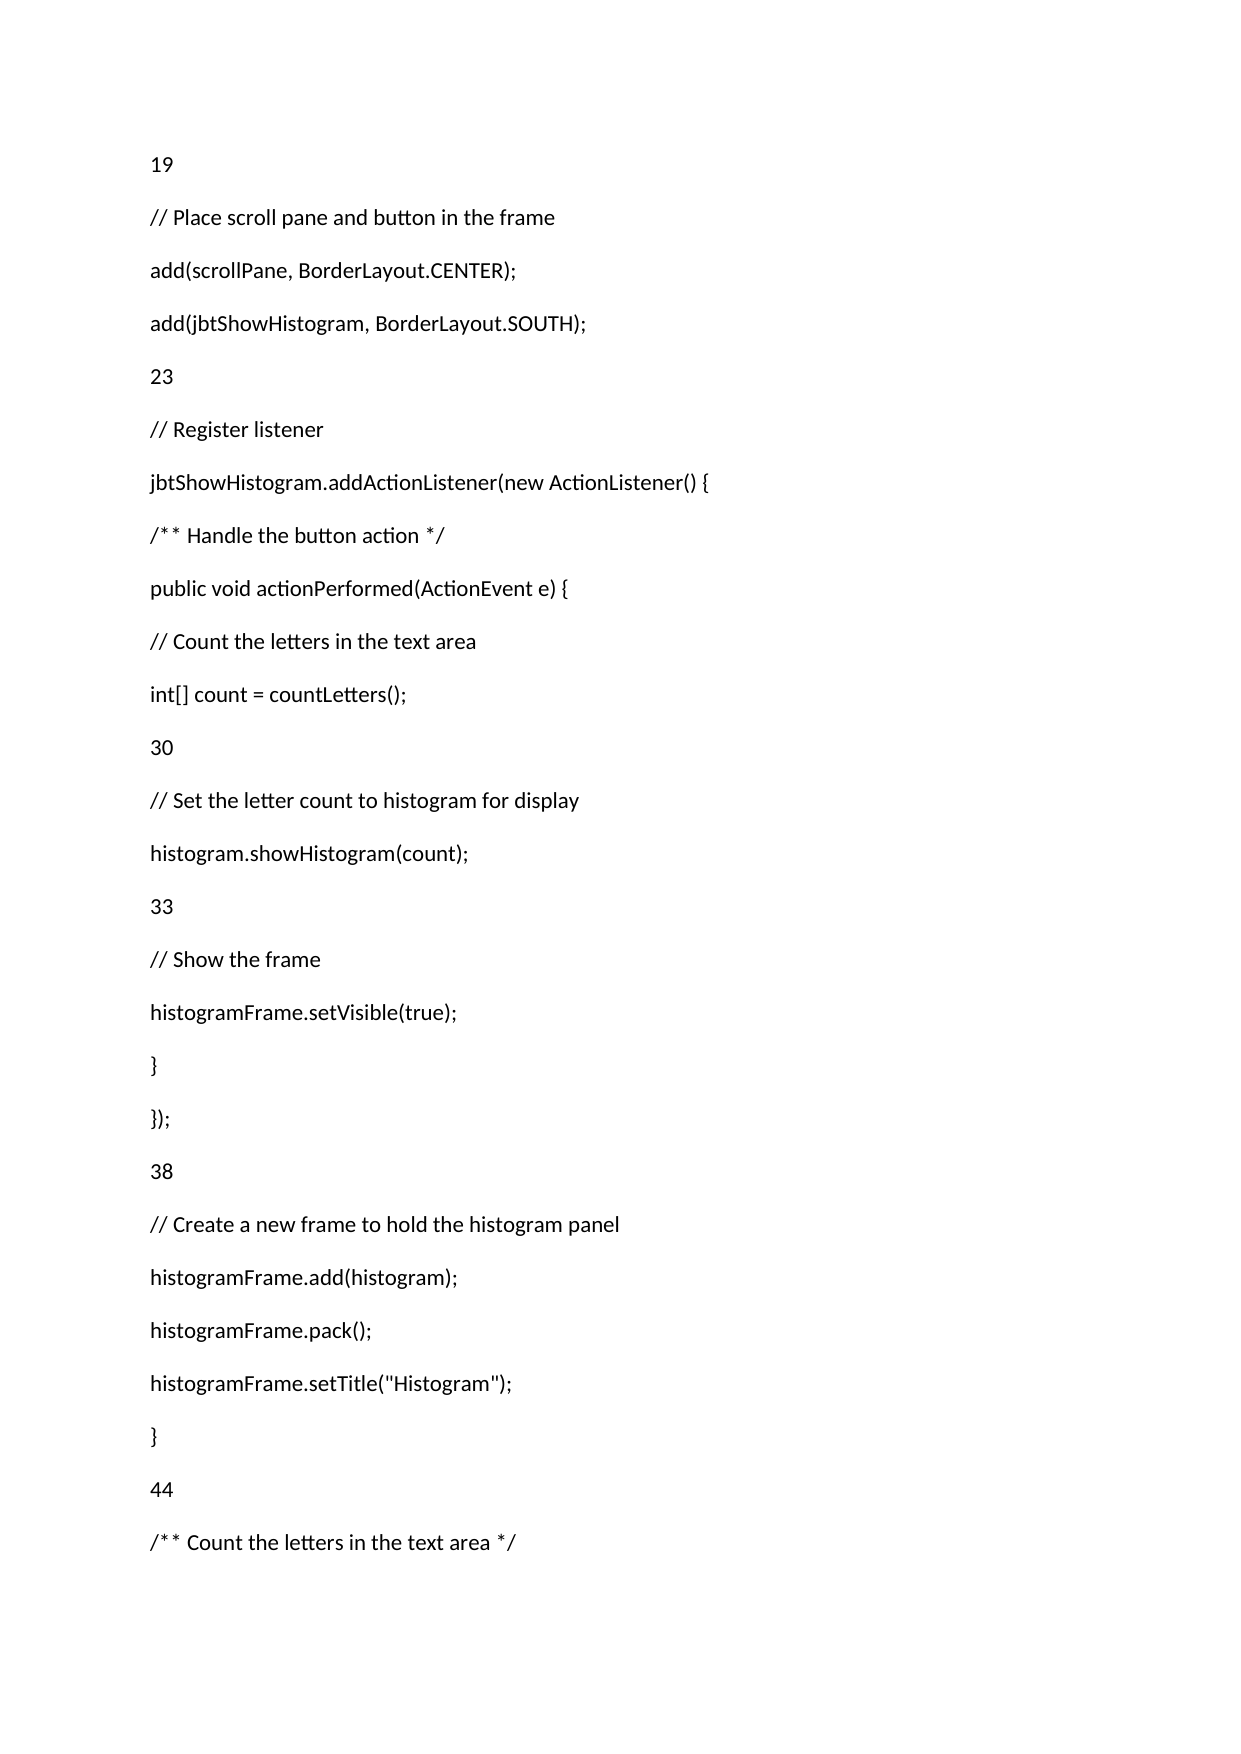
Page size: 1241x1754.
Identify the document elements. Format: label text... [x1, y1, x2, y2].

text histogramFrame.setVisible(true); [150, 998, 1090, 1026]
text 33 [150, 892, 1090, 920]
text 30 [150, 733, 1090, 761]
text int[] count = countLetters(); [150, 680, 1090, 708]
text histogram.showHistogram(count); [150, 839, 1090, 867]
text // Set the letter count to histogram for display [150, 786, 1090, 814]
text // Place scroll pane and button in the frame [150, 203, 1090, 231]
text } [150, 1422, 1090, 1451]
text /** Count the letters in the text area */ [150, 1528, 1090, 1557]
text histogramFrame.setTitle("Histogram"); [150, 1369, 1090, 1397]
text 38 [150, 1157, 1090, 1185]
text jbtShowHistogram.addActionListener(new ActionListener() { [150, 468, 1090, 496]
text /** Handle the button action */ [150, 521, 1090, 549]
text 23 [150, 362, 1090, 390]
text add(scrollPane, BorderLayout.CENTER); [150, 256, 1090, 284]
text }); [150, 1104, 1090, 1132]
text // Show the frame [150, 945, 1090, 973]
text // Register listener [150, 415, 1090, 443]
text // Count the letters in the text area [150, 627, 1090, 655]
text histogramFrame.add(histogram); [150, 1263, 1090, 1291]
text histogramFrame.pack(); [150, 1316, 1090, 1344]
text add(jbtShowHistogram, BorderLayout.SOUTH); [150, 309, 1090, 337]
text 19 [150, 150, 1090, 178]
text // Create a new frame to hold the histogram panel [150, 1210, 1090, 1238]
text public void actionPerformed(ActionEvent e) { [150, 574, 1090, 602]
text 44 [150, 1476, 1090, 1503]
text } [150, 1051, 1090, 1079]
